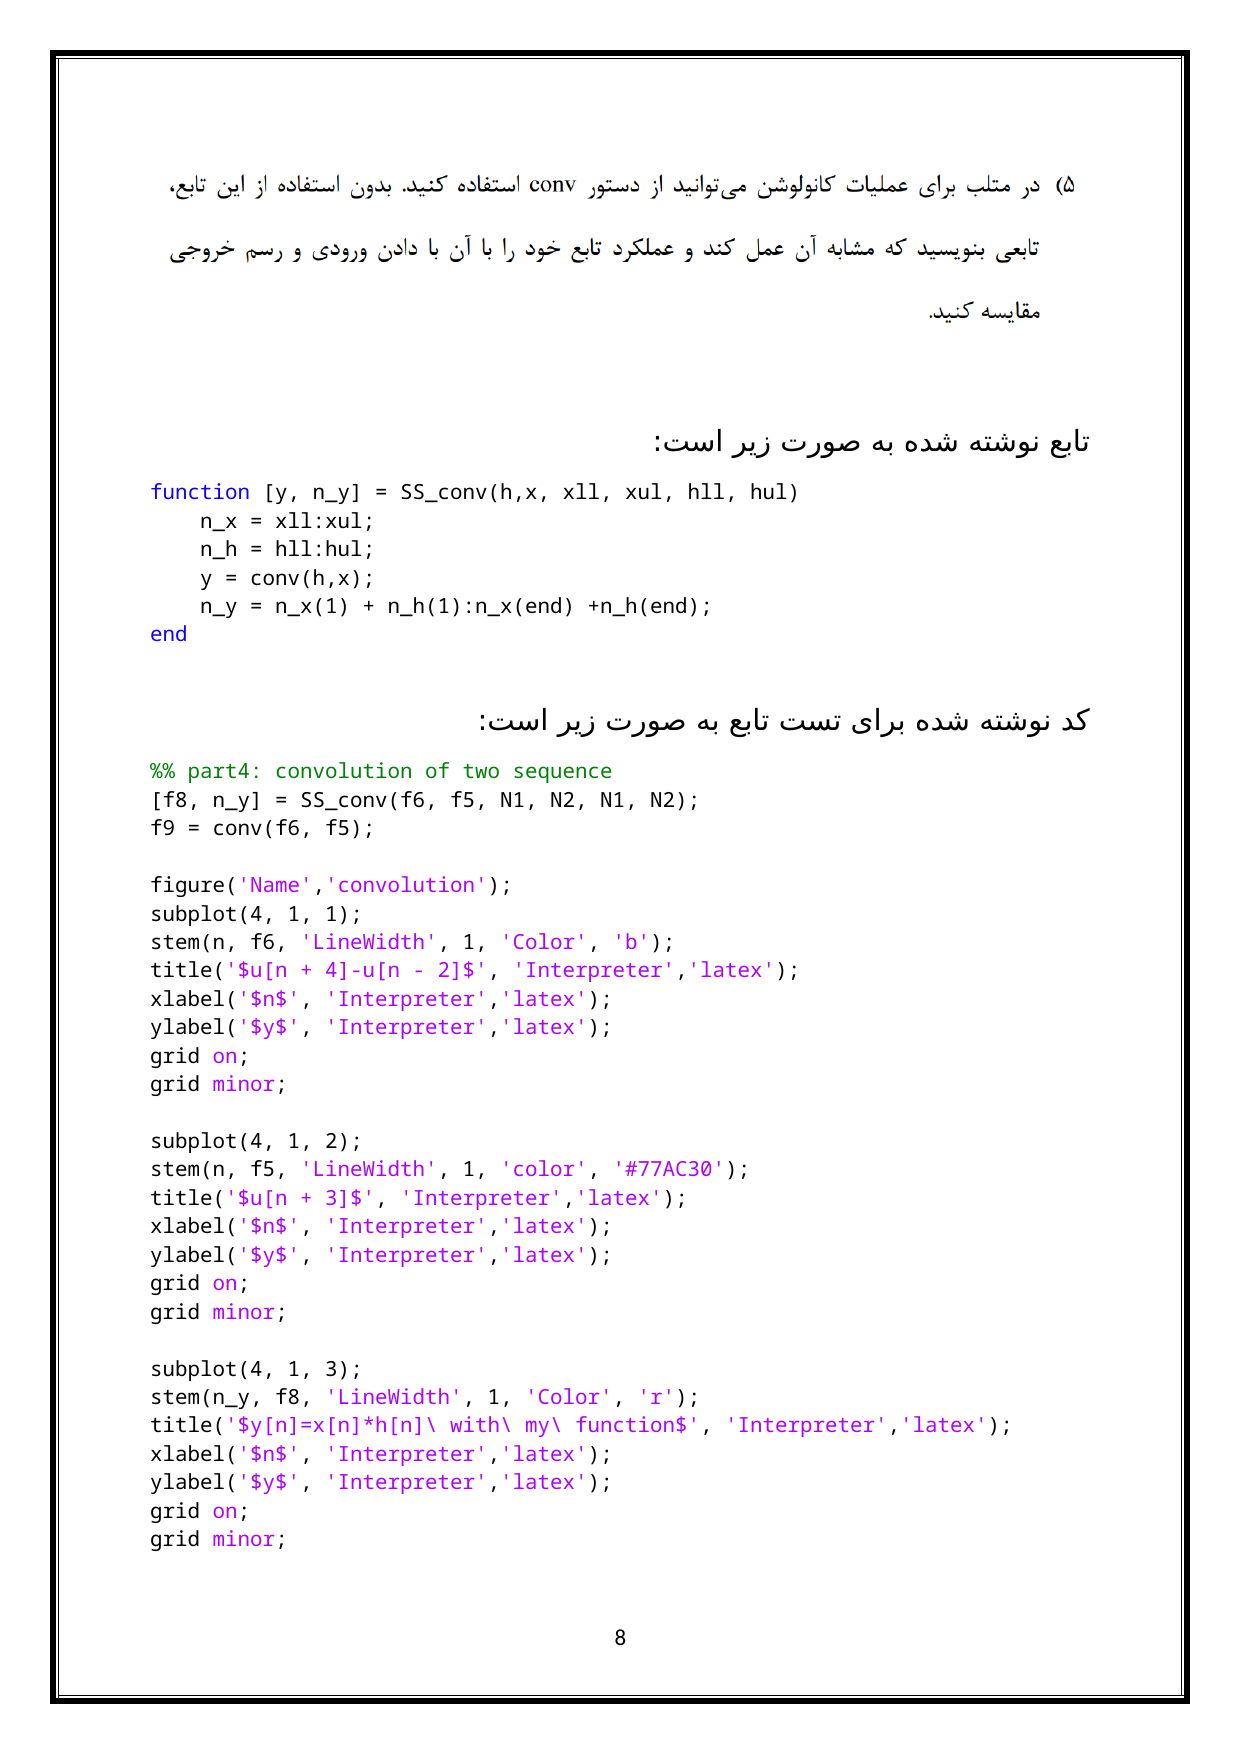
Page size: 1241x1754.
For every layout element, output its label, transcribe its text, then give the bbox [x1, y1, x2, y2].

text ylabel('$y$', 'Interpreter','latex'); [150, 1240, 1090, 1268]
text f9 = conv(f6, f5); [150, 813, 1090, 842]
text تابع نوشته شده به صورت زیر است: [150, 424, 1090, 458]
text n_h = hll:hul; [150, 534, 1090, 563]
text n_x = xll:xul; [150, 506, 1090, 534]
text %% part4: convolution of two sequence [150, 756, 1090, 785]
picture [149, 150, 1091, 351]
text stem(n, f5, 'LineWidth', 1, 'color', '#77AC30'); [150, 1154, 1090, 1183]
text xlabel('$n$', 'Interpreter','latex'); [150, 1439, 1090, 1467]
text ylabel('$y$', 'Interpreter','latex'); [150, 1467, 1090, 1496]
text grid minor; [150, 1524, 1090, 1553]
text grid on; [150, 1268, 1090, 1297]
text grid minor; [150, 1297, 1090, 1325]
text grid on; [150, 1496, 1090, 1524]
text title('$y[n]=x[n]*h[n]\ with\ my\ function$', 'Interpreter','latex'); [150, 1411, 1090, 1439]
text subplot(4, 1, 3); [150, 1354, 1090, 1382]
text subplot(4, 1, 1); [150, 899, 1090, 927]
text [f8, n_y] = SS_conv(f6, f5, N1, N2, N1, N2); [150, 785, 1090, 813]
text xlabel('$n$', 'Interpreter','latex'); [150, 1211, 1090, 1240]
text title('$u[n + 3]$', 'Interpreter','latex'); [150, 1183, 1090, 1211]
text کد نوشته شده برای تست تابع به صورت زیر است: [150, 703, 1090, 737]
text subplot(4, 1, 2); [150, 1126, 1090, 1154]
text ylabel('$y$', 'Interpreter','latex'); [150, 1012, 1090, 1041]
text stem(n, f6, 'LineWidth', 1, 'Color', 'b'); [150, 927, 1090, 956]
text xlabel('$n$', 'Interpreter','latex'); [150, 984, 1090, 1012]
text function [y, n_y] = SS_conv(h,x, xll, xul, hll, hul) [150, 477, 1090, 506]
text title('$u[n + 4]-u[n - 2]$', 'Interpreter','latex'); [150, 956, 1090, 984]
text n_y = n_x(1) + n_h(1):n_x(end) +n_h(end); [150, 591, 1090, 619]
text grid minor; [150, 1069, 1090, 1098]
text stem(n_y, f8, 'LineWidth', 1, 'Color', 'r'); [150, 1382, 1090, 1411]
text grid on; [150, 1041, 1090, 1069]
text end [150, 619, 1090, 648]
text figure('Name','convolution'); [150, 870, 1090, 899]
text y = conv(h,x); [150, 563, 1090, 591]
